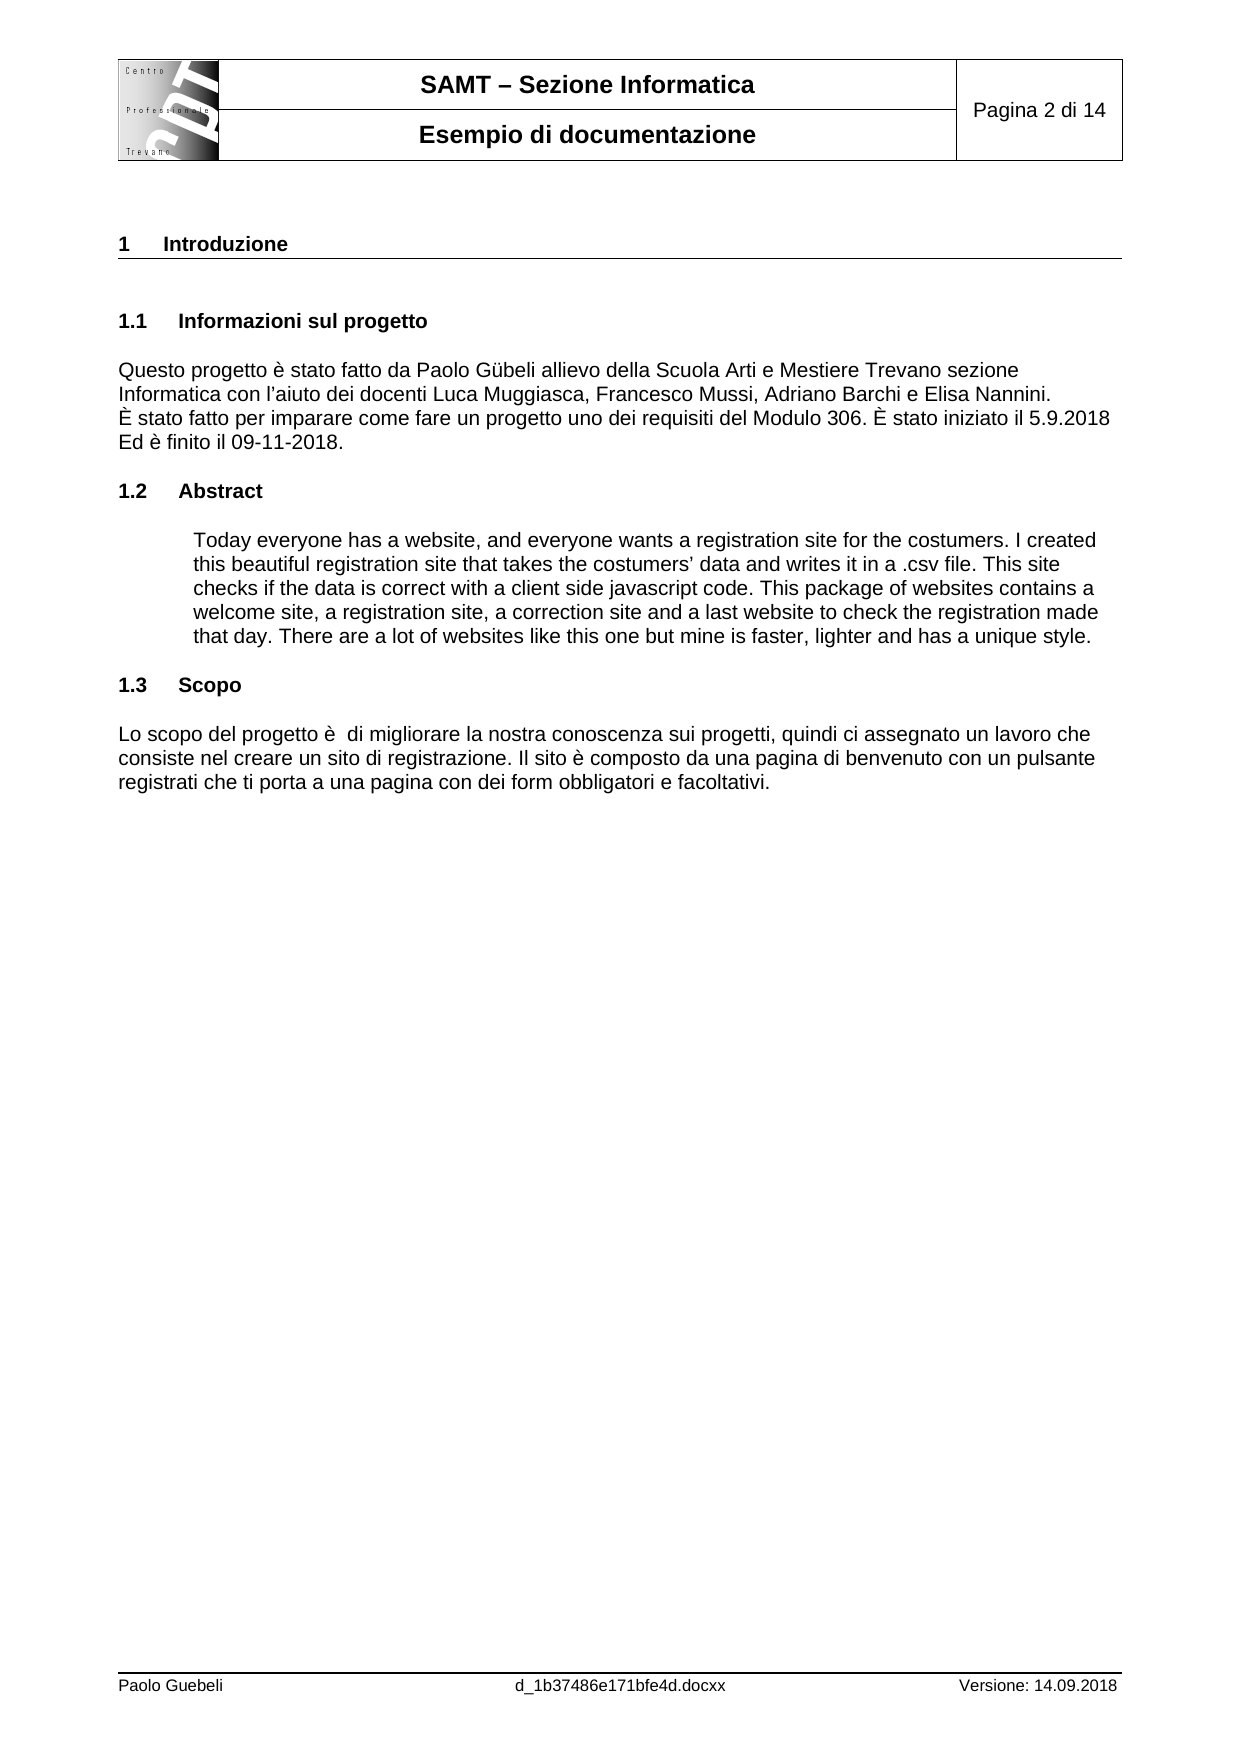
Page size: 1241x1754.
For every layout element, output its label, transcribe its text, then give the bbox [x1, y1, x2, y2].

text Ed è finito il 09-11-2018. [118, 430, 1122, 454]
text Lo scopo del progetto è di migliorare la nostra conoscenza sui progetti, quindi ci assegnato un lavoro che consiste nel creare un sito di registrazione. Il sito è composto da una pagina di benvenuto con un pulsante registrati che ti porta a una pagina con dei form obbligatori e facoltativi. [118, 722, 1122, 794]
text Questo progetto è stato fatto da Paolo Gübeli allievo della Scuola Arti e Mestiere Trevano sezione Informatica con l’aiuto dei docenti Luca Muggiasca, Francesco Mussi, Adriano Barchi e Elisa Nannini. [118, 358, 1122, 406]
subtitle Informazioni sul progetto [118, 309, 1122, 333]
subtitle Introduzione [118, 232, 1122, 258]
picture [118, 60, 219, 160]
text Today everyone has a website, and everyone wants a registration site for the costumers. I created this beautiful registration site that takes the costumers’ data and writes it in a .csv file. This site checks if the data is correct with a client side javascript code. This package of websites contains a welcome site, a registration site, a correction site and a last website to check the registration made that day. There are a lot of websites like this one but mine is faster, lighter and has a unique style. [193, 528, 1122, 648]
subtitle Abstract [118, 479, 1122, 503]
text È stato fatto per imparare come fare un progetto uno dei requisiti del Modulo 306. È stato iniziato il 5.9.2018 [118, 406, 1122, 430]
subtitle Scopo [118, 673, 1122, 697]
